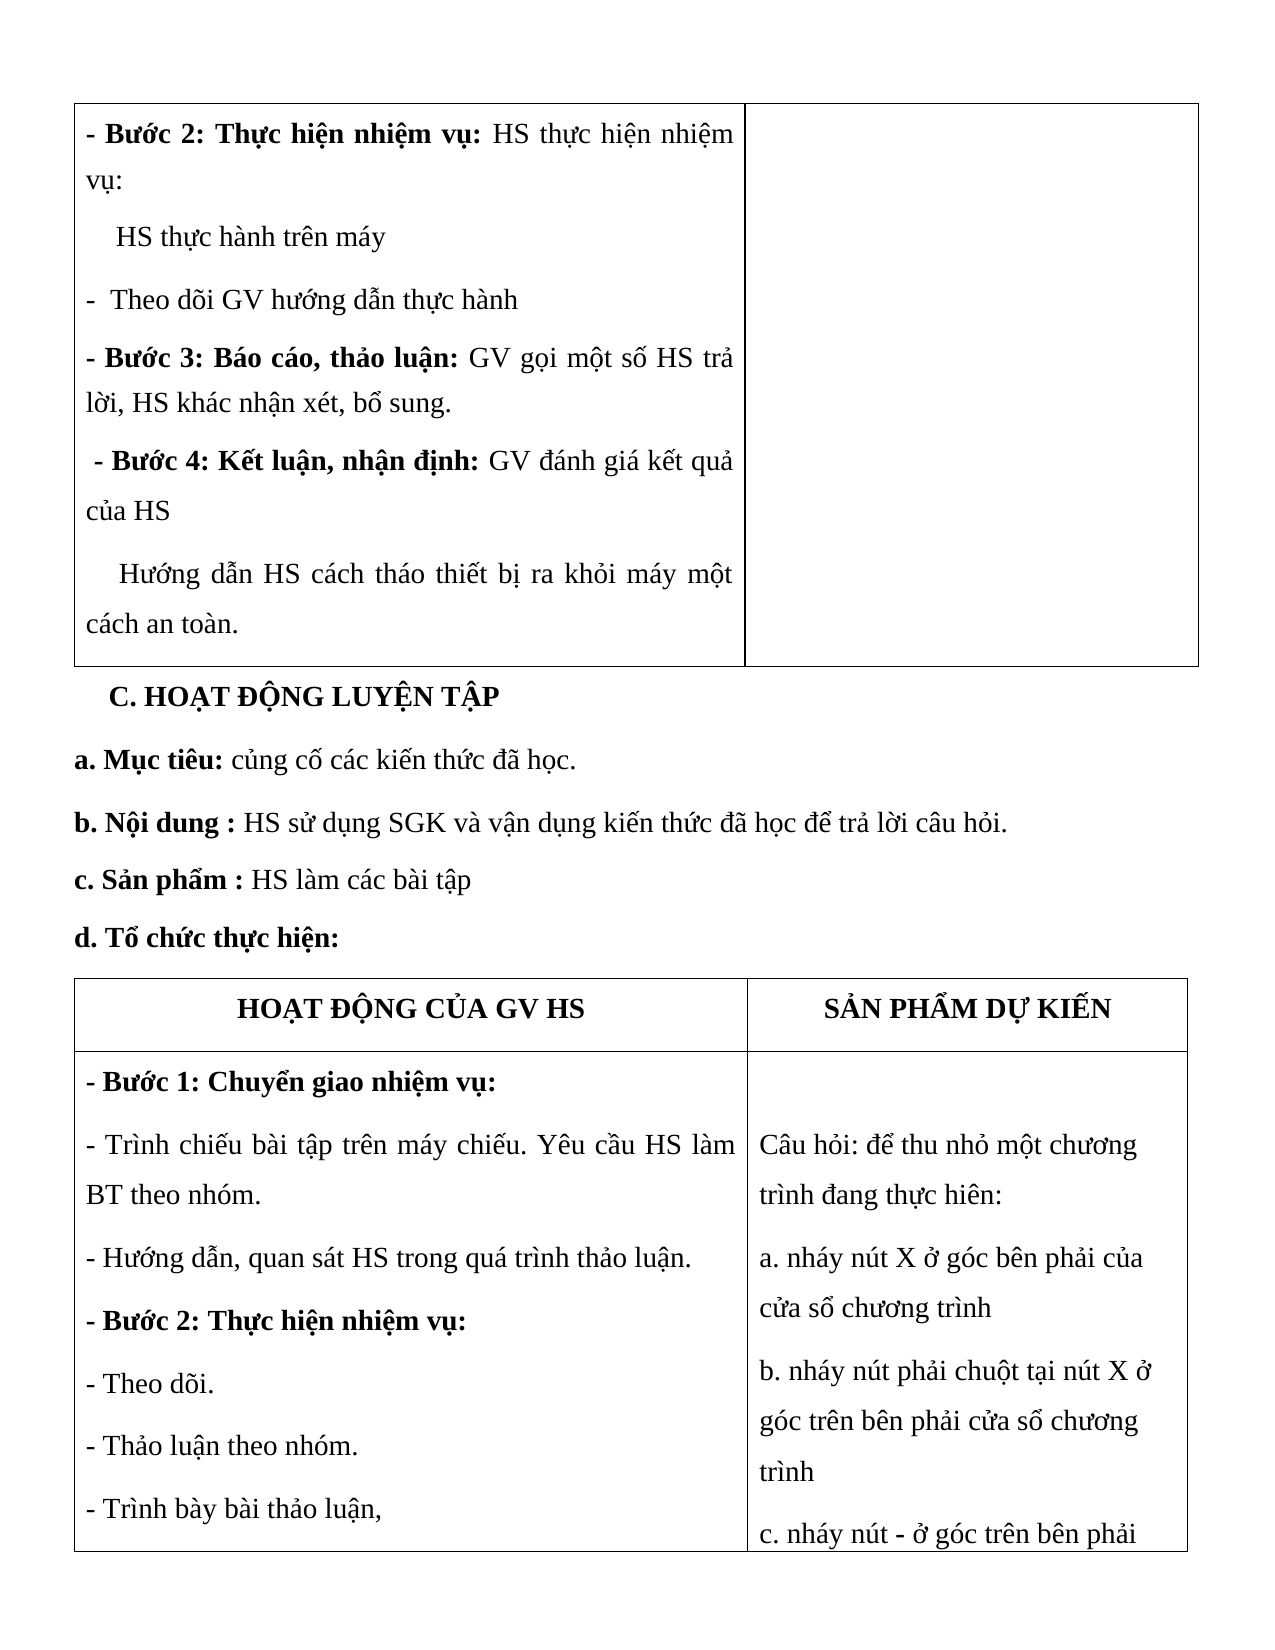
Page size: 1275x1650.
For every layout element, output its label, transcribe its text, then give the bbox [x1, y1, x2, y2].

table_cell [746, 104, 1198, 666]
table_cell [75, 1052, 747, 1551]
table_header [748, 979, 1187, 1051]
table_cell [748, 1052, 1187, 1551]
text b. Nội dung : HS sử dụng SGK và vận dụng kiến thức đã học để trả lời câu hỏi. [74, 805, 1200, 838]
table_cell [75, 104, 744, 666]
text a. Mục tiêu: củng cố các kiến thức đã học. [74, 742, 1200, 776]
text d. Tổ chức thực hiện: [74, 920, 1200, 954]
text c. Sản phẩm : HS làm các bài tập [74, 862, 1200, 896]
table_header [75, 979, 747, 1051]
text C. HOẠT ĐỘNG LUYỆN TẬP [74, 679, 1200, 713]
